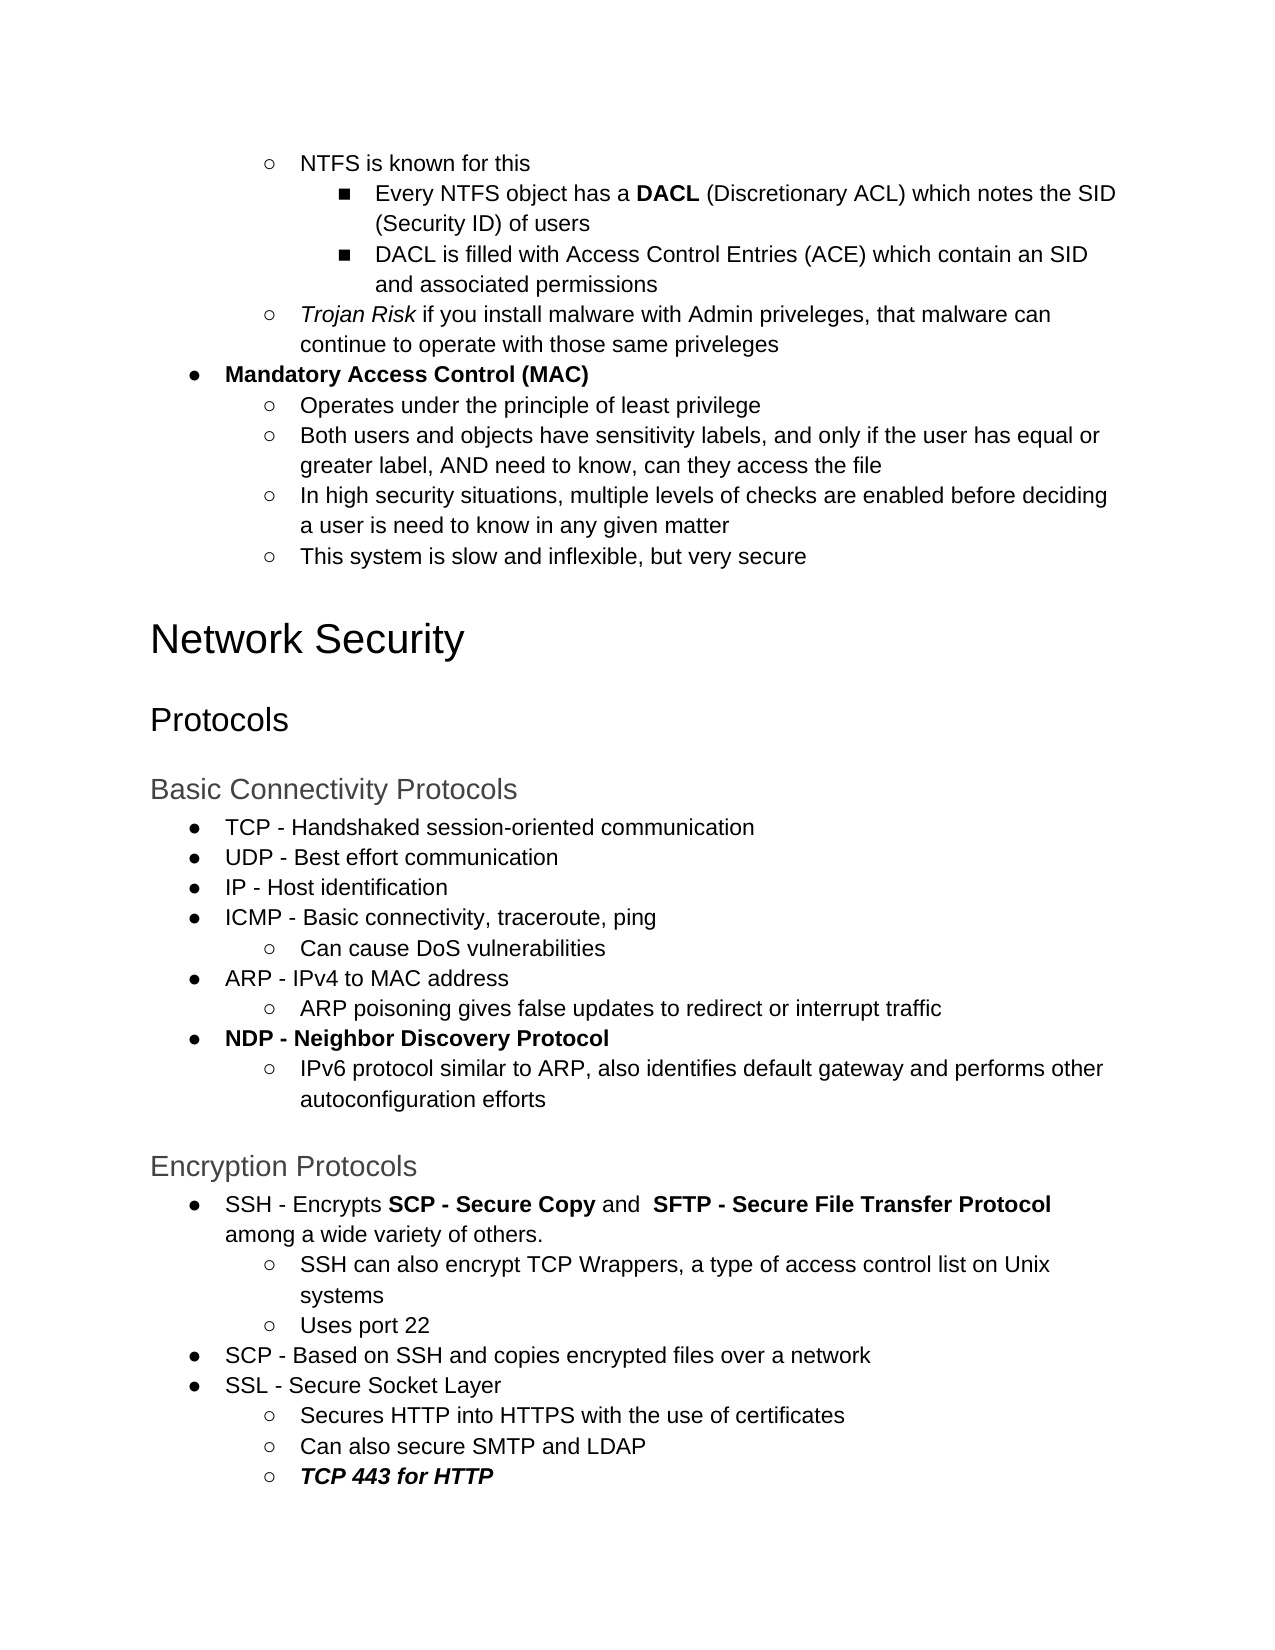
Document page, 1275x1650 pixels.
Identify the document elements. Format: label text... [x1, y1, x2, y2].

list UDP - Best effort communication [187, 844, 1125, 870]
subtitle Encryption Protocols [150, 1149, 1125, 1183]
list IPv6 protocol similar to ARP, also identifies default gateway and performs other autoconfiguration efforts [262, 1055, 1125, 1112]
subtitle Network Security [150, 614, 1125, 662]
list SSH - Encrypts SCP - Secure Copy and SFTP - Secure File Transfer Protocol among a wide variety of others. [187, 1191, 1125, 1247]
list SCP - Based on SSH and copies encrypted files over a network [187, 1342, 1125, 1368]
list ARP - IPv4 to MAC address [187, 965, 1125, 991]
list SSL - Secure Socket Layer [187, 1372, 1125, 1398]
list Uses port 22 [262, 1312, 1125, 1338]
list NDP - Neighbor Discovery Protocol [187, 1025, 1125, 1051]
list This system is slow and inflexible, but very secure [262, 543, 1125, 569]
list Secures HTTP into HTTPS with the use of certificates [262, 1402, 1125, 1429]
list Mandatory Access Control (MAC) [187, 361, 1125, 388]
list NTFS is known for this [262, 150, 1125, 176]
list Both users and objects have sensitivity labels, and only if the user has equal or greater label, AND need to know, can they access the file [262, 422, 1125, 478]
list Trojan Risk if you install malware with Admin priveleges, that malware can continue to operate with those same priveleges [262, 301, 1125, 358]
list DACL is filled with Access Control Entries (ACE) which contain an SID and associated permissions [337, 241, 1125, 297]
list SSH can also encrypt TCP Wrappers, a type of access control list on Unix systems [262, 1251, 1125, 1308]
list TCP 443 for HTTP [262, 1463, 1125, 1489]
subtitle Basic Connectivity Protocols [150, 772, 1125, 805]
list IP - Host identification [187, 874, 1125, 900]
list ICMP - Basic connectivity, traceroute, ping [187, 904, 1125, 931]
list Can cause DoS vulnerabilities [262, 934, 1125, 961]
list Every NTFS object has a DACL (Discretionary ACL) which notes the SID (Security ID) of users [337, 180, 1125, 237]
list Operates under the principle of least privilege [262, 392, 1125, 418]
subtitle Protocols [150, 700, 1125, 738]
list TCP - Handshaked session-oriented communication [187, 814, 1125, 840]
list Can also secure SMTP and LDAP [262, 1433, 1125, 1459]
list ARP poisoning gives false updates to redirect or interrupt traffic [262, 995, 1125, 1021]
list In high security situations, multiple levels of checks are enabled before deciding a user is need to know in any given matter [262, 482, 1125, 539]
